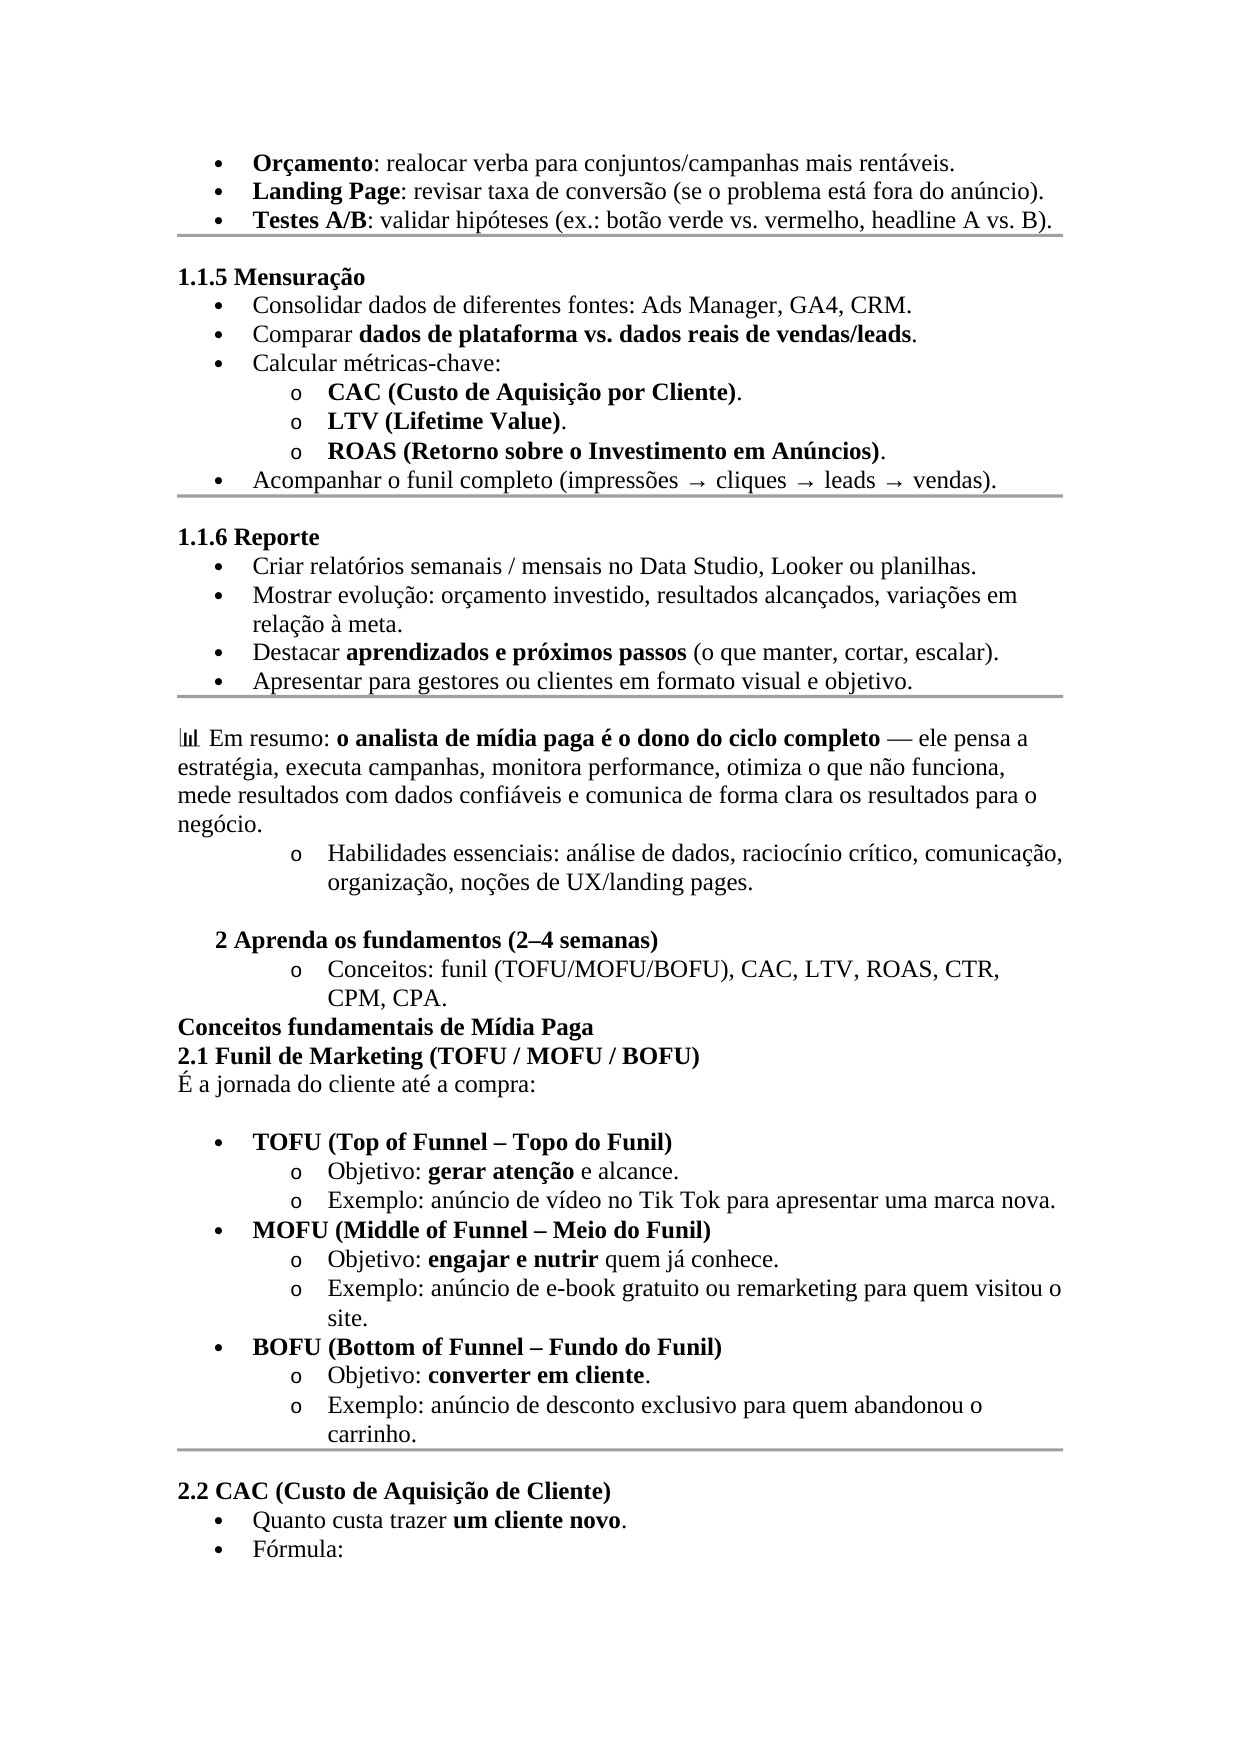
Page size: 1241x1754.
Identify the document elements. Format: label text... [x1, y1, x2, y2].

list Calcular métricas-chave: [215, 348, 1063, 377]
text 2.2 CAC (Custo de Aquisição de Cliente) [177, 1476, 1063, 1505]
list Comparar dados de plataforma vs. dados reais de vendas/leads. [215, 319, 1063, 348]
list Quanto custa trazer um cliente novo. [215, 1505, 1063, 1534]
text 1.1.6 Reporte [177, 522, 1063, 551]
list Habilidades essenciais: análise de dados, raciocínio crítico, comunicação, organização, noções de UX/landing pages. [290, 838, 1063, 896]
list Apresentar para gestores ou clientes em formato visual e objetivo. [215, 666, 1063, 694]
text 2 Aprenda os fundamentos (2–4 semanas) [215, 925, 1063, 954]
list Exemplo: anúncio de e-book gratuito ou remarketing para quem visitou o site. [290, 1273, 1063, 1332]
list CAC (Custo de Aquisição por Cliente). [290, 377, 1063, 406]
list Objetivo: converter em cliente. [290, 1360, 1063, 1390]
text 2.1 Funil de Marketing (TOFU / MOFU / BOFU) [177, 1041, 1063, 1069]
list Destacar aprendizados e próximos passos (o que manter, cortar, escalar). [215, 637, 1063, 666]
text 1.1.5 Mensuração [177, 262, 1063, 291]
list Criar relatórios semanais / mensais no Data Studio, Looker ou planilhas. [215, 551, 1063, 580]
list Orçamento: realocar verba para conjuntos/campanhas mais rentáveis. [215, 148, 1063, 176]
list Testes A/B: validar hipóteses (ex.: botão verde vs. vermelho, headline A vs. B). [215, 205, 1063, 233]
list Landing Page: revisar taxa de conversão (se o problema está fora do anúncio). [215, 176, 1063, 205]
text 📊 Em resumo: o analista de mídia paga é o dono do ciclo completo — ele pensa a estratégia, executa campanhas, monitora performance, otimiza o que não funciona, mede resultados com dados confiáveis e comunica de forma clara os resultados para o negócio. [177, 723, 1063, 838]
list Exemplo: anúncio de desconto exclusivo para quem abandonou o carrinho. [290, 1390, 1063, 1448]
text Conceitos fundamentais de Mídia Paga [177, 1012, 1063, 1041]
list Fórmula: [215, 1534, 1063, 1563]
list MOFU (Middle of Funnel – Meio do Funil) [215, 1215, 1063, 1244]
list ROAS (Retorno sobre o Investimento em Anúncios). [290, 436, 1063, 466]
list BOFU (Bottom of Funnel – Fundo do Funil) [215, 1332, 1063, 1360]
list LTV (Lifetime Value). [290, 406, 1063, 436]
list Conceitos: funil (TOFU/MOFU/BOFU), CAC, LTV, ROAS, CTR, CPM, CPA. [290, 954, 1063, 1012]
list Consolidar dados de diferentes fontes: Ads Manager, GA4, CRM. [215, 291, 1063, 319]
list Objetivo: gerar atenção e alcance. [290, 1156, 1063, 1185]
list Exemplo: anúncio de vídeo no Tik Tok para apresentar uma marca nova. [290, 1185, 1063, 1215]
list Acompanhar o funil completo (impressões → cliques → leads → vendas). [215, 466, 1063, 494]
list TOFU (Top of Funnel – Topo do Funil) [215, 1127, 1063, 1156]
list Objetivo: engajar e nutrir quem já conhece. [290, 1244, 1063, 1273]
text É a jornada do cliente até a compra: [177, 1069, 1063, 1098]
list Mostrar evolução: orçamento investido, resultados alcançados, variações em relação à meta. [215, 580, 1063, 637]
